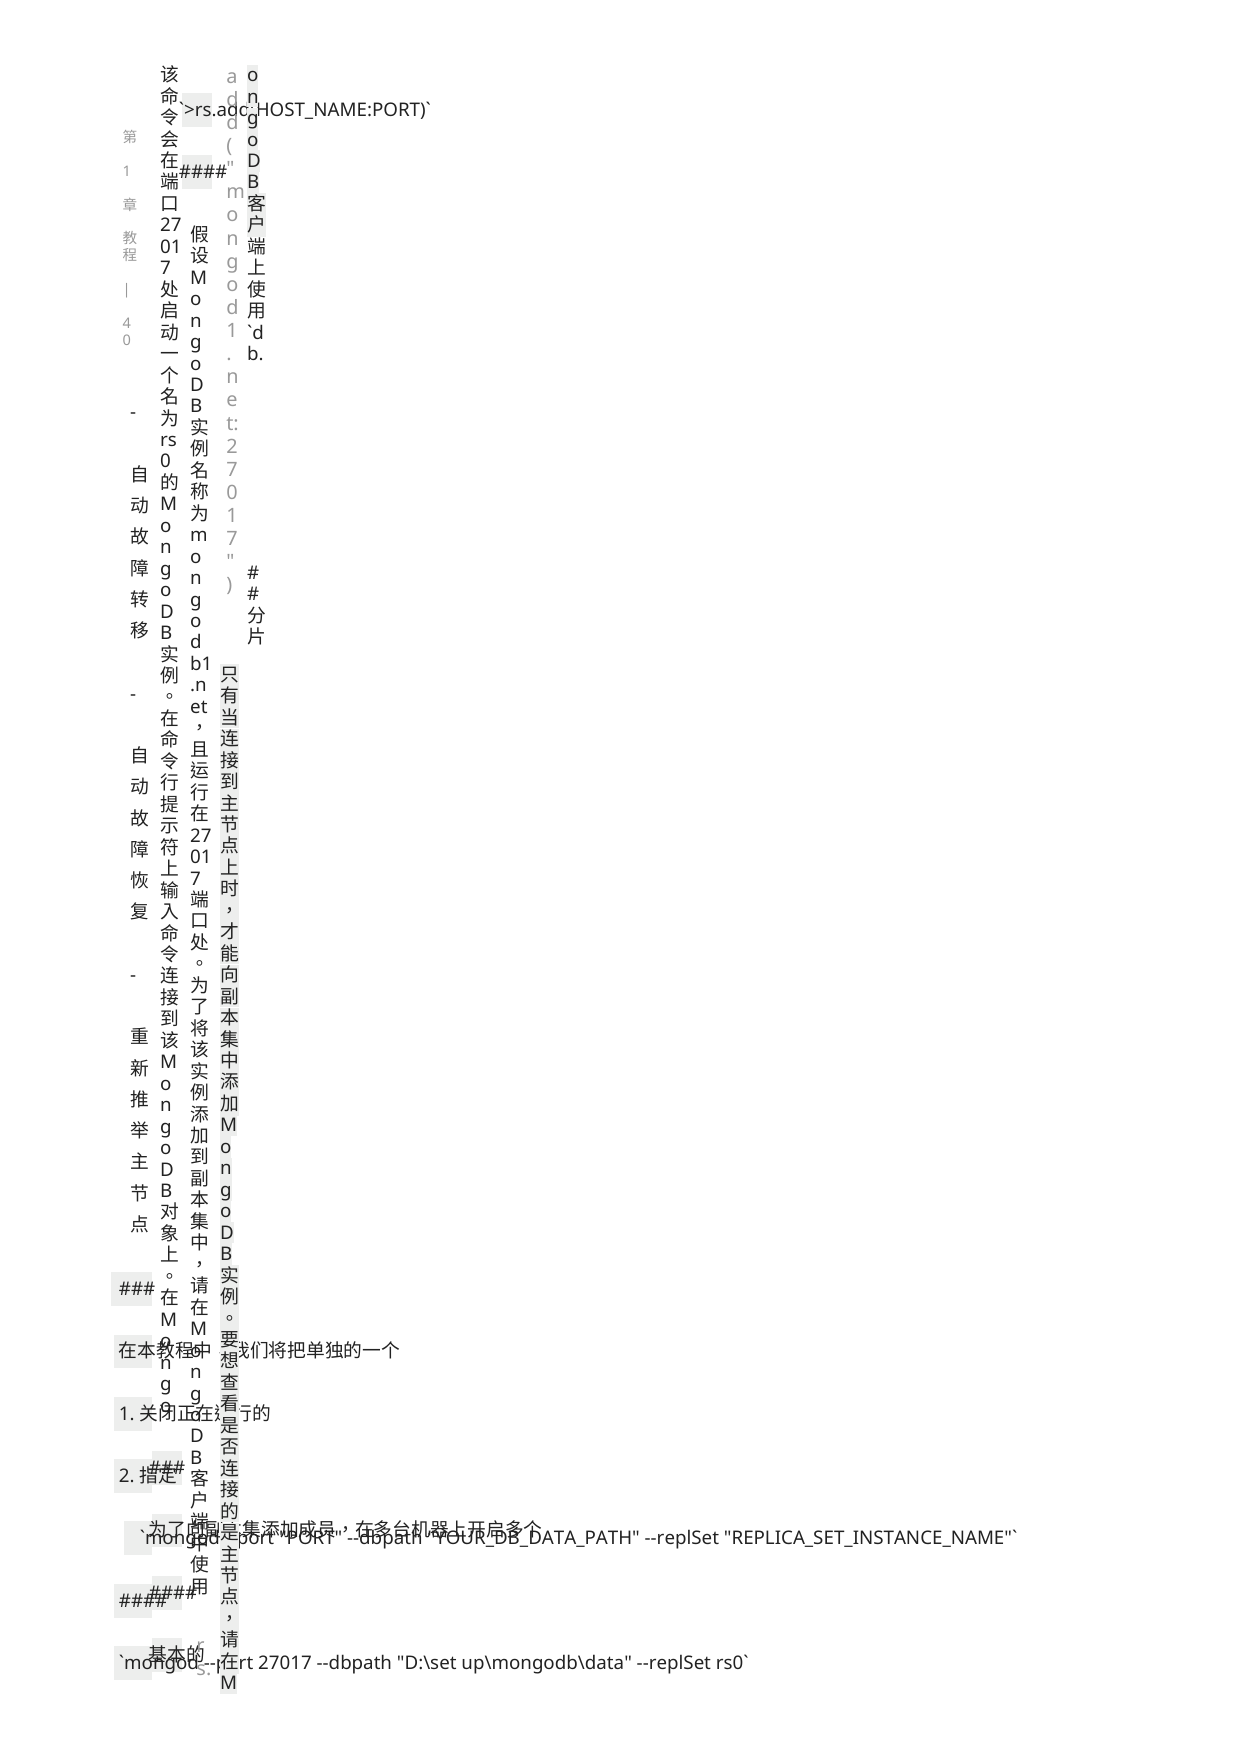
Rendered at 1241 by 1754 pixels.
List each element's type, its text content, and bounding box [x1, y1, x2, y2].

table_header ### 建立副本集 [111, 1272, 152, 1306]
text ## 分片 [247, 562, 266, 648]
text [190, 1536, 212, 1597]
text 该命令会在端口 27017 处启动一个名为 rs0 的 MongoDB 实例。在命令行提示符上输入命令连接到该 MongoDB 对象上。在 Mongo [160, 64, 182, 1416]
table_header #### 范例 [182, 155, 212, 189]
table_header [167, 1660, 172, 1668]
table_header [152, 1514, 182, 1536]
text 假设 MongoDB 实例名称为 mongodb1.net，且运行在 27017 端口处。为了将该实例添加到副本集中，请在 MongoDB 客户端中使用 [190, 224, 212, 1412]
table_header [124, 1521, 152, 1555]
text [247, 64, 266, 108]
table_header #### 范例 [114, 1584, 152, 1618]
table_header #### 语法格式 [152, 1576, 182, 1610]
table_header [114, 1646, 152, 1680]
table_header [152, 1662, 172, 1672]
text rs.add("mongod1.net:27017") [226, 64, 239, 596]
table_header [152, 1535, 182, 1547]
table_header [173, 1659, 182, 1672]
